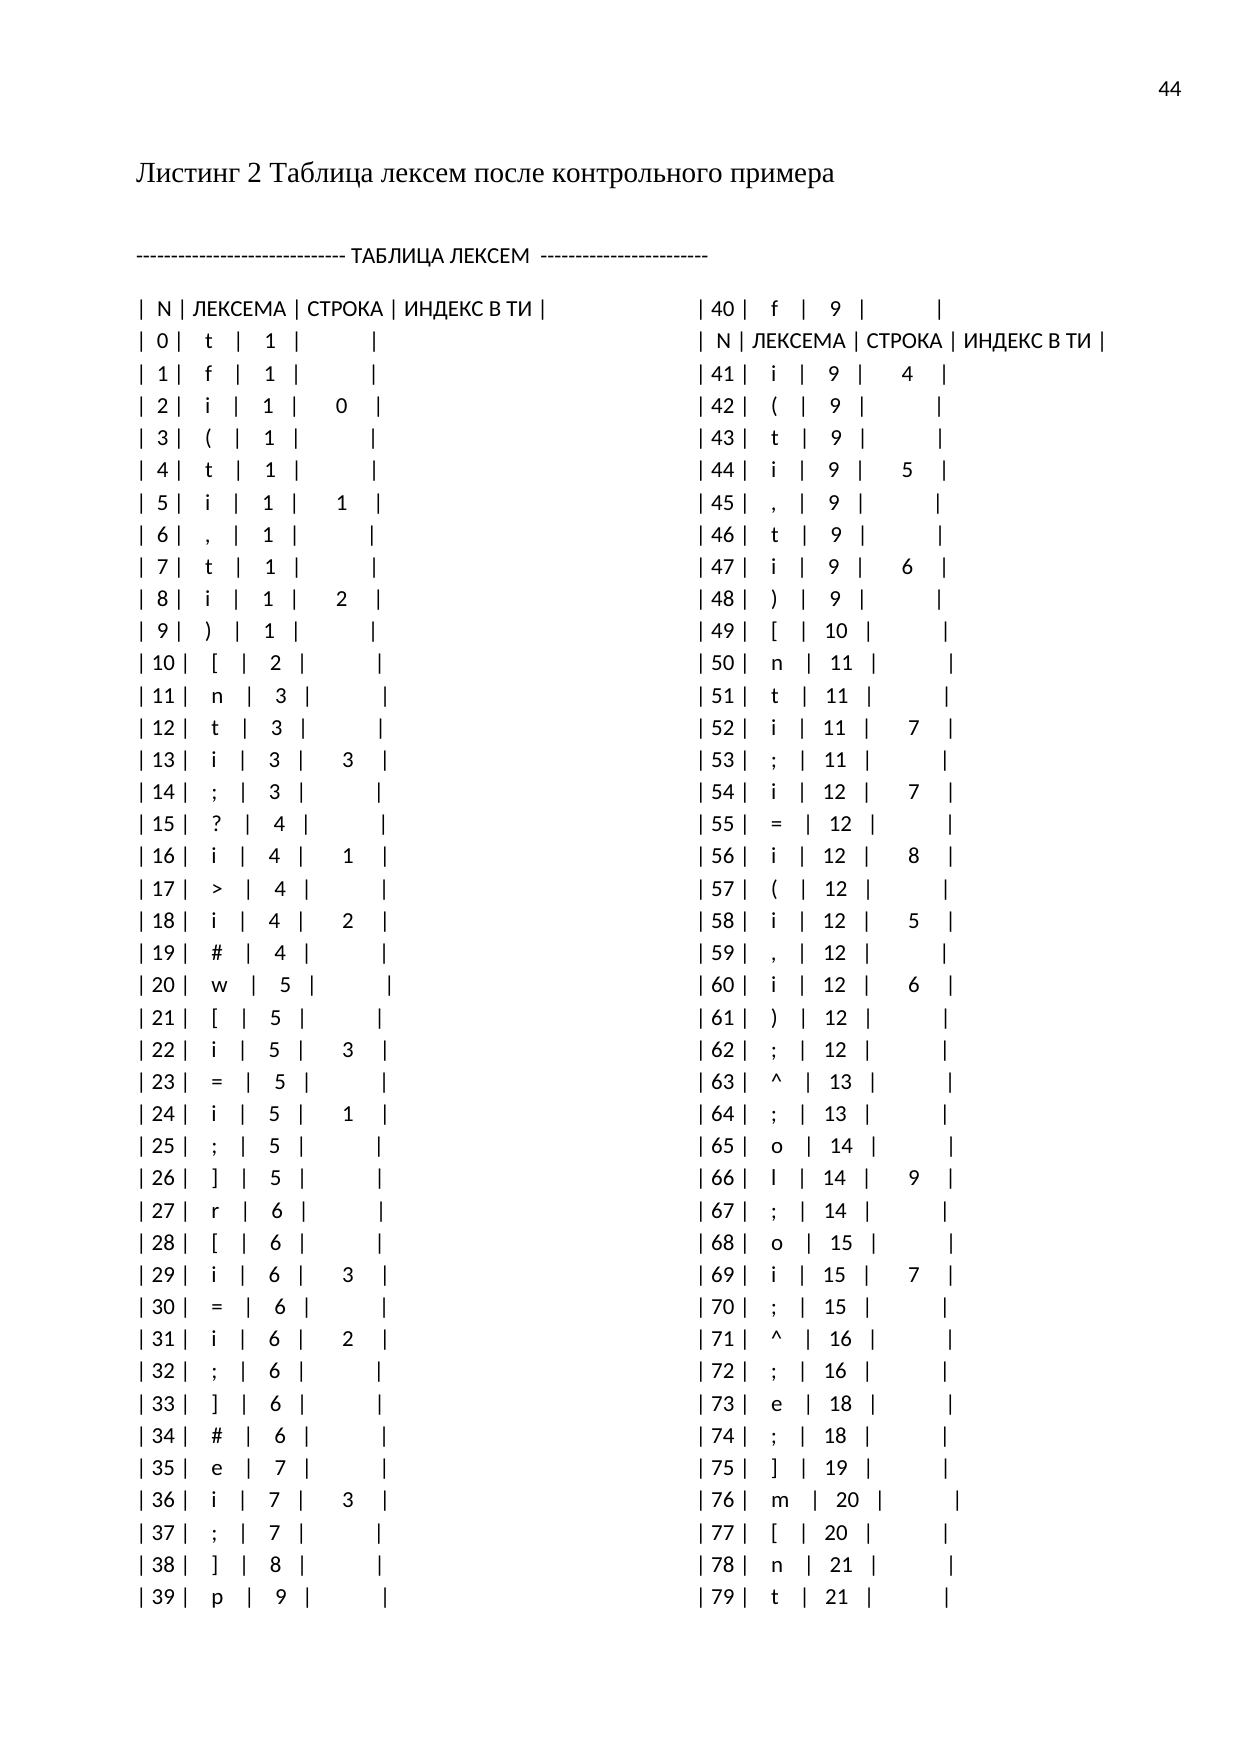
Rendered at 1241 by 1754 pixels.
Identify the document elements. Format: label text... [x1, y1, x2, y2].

text | 22 | i | 5 | 3 | [136, 1035, 622, 1063]
text | 63 | ^ | 13 | | [695, 1067, 1181, 1095]
text | 32 | ; | 6 | | [136, 1357, 622, 1385]
text | 40 | f | 9 | | [695, 294, 1181, 322]
text | 48 | ) | 9 | | [695, 584, 1181, 612]
text | 18 | i | 4 | 2 | [136, 906, 622, 934]
text | 9 | ) | 1 | | [136, 616, 622, 644]
text | N | ЛЕКСЕМА | СТРОКА | ИНДЕКС В ТИ | [136, 294, 622, 322]
text | 75 | ] | 19 | | [695, 1453, 1181, 1481]
text | 50 | n | 11 | | [695, 648, 1181, 677]
text | 36 | i | 7 | 3 | [136, 1485, 622, 1513]
text | 43 | t | 9 | | [695, 423, 1181, 451]
text | 41 | i | 9 | 4 | [695, 359, 1181, 387]
text | 47 | i | 9 | 6 | [695, 552, 1181, 580]
text | 62 | ; | 12 | | [695, 1035, 1181, 1063]
text | 73 | e | 18 | | [695, 1389, 1181, 1417]
subtitle Листинг 2 Таблица лексем после контрольного примера [136, 155, 1181, 188]
text | 58 | i | 12 | 5 | [695, 906, 1181, 934]
text | 77 | [ | 20 | | [695, 1518, 1181, 1546]
text | 13 | i | 3 | 3 | [136, 745, 622, 773]
text | 21 | [ | 5 | | [136, 1003, 622, 1031]
text | 64 | ; | 13 | | [695, 1099, 1181, 1127]
text | 49 | [ | 10 | | [695, 616, 1181, 644]
text | 34 | # | 6 | | [136, 1421, 622, 1449]
text | 60 | i | 12 | 6 | [695, 970, 1181, 998]
text | 56 | i | 12 | 8 | [695, 842, 1181, 870]
text | 20 | w | 5 | | [136, 970, 622, 998]
text ------------------------------ ТАБЛИЦА ЛЕКСЕМ ------------------------ [136, 241, 1181, 269]
text | 7 | t | 1 | | [136, 552, 622, 580]
text | 45 | , | 9 | | [695, 488, 1181, 516]
text | 74 | ; | 18 | | [695, 1421, 1181, 1449]
text | 54 | i | 12 | 7 | [695, 777, 1181, 805]
text | 19 | # | 4 | | [136, 938, 622, 966]
text | 15 | ? | 4 | | [136, 809, 622, 837]
text | 71 | ^ | 16 | | [695, 1324, 1181, 1352]
text | 59 | , | 12 | | [695, 938, 1181, 966]
text | 26 | ] | 5 | | [136, 1163, 622, 1192]
text | 6 | , | 1 | | [136, 520, 622, 548]
text | 5 | i | 1 | 1 | [136, 488, 622, 516]
text | 8 | i | 1 | 2 | [136, 584, 622, 612]
text | 42 | ( | 9 | | [695, 391, 1181, 419]
text | 72 | ; | 16 | | [695, 1357, 1181, 1385]
text | 44 | i | 9 | 5 | [695, 455, 1181, 483]
text | 30 | = | 6 | | [136, 1292, 622, 1320]
text | 79 | t | 21 | | [695, 1582, 1181, 1610]
text | 27 | r | 6 | | [136, 1196, 622, 1224]
text | 46 | t | 9 | | [695, 520, 1181, 548]
text | 35 | e | 7 | | [136, 1453, 622, 1481]
text | 57 | ( | 12 | | [695, 874, 1181, 902]
text | 33 | ] | 6 | | [136, 1389, 622, 1417]
text | 2 | i | 1 | 0 | [136, 391, 622, 419]
text | 66 | l | 14 | 9 | [695, 1163, 1181, 1192]
text | 12 | t | 3 | | [136, 713, 622, 741]
text | 76 | m | 20 | | [695, 1485, 1181, 1513]
text | 69 | i | 15 | 7 | [695, 1260, 1181, 1288]
text | 29 | i | 6 | 3 | [136, 1260, 622, 1288]
text | 10 | [ | 2 | | [136, 648, 622, 677]
text | 55 | = | 12 | | [695, 809, 1181, 837]
text | N | ЛЕКСЕМА | СТРОКА | ИНДЕКС В ТИ | [695, 327, 1181, 355]
text | 28 | [ | 6 | | [136, 1228, 622, 1256]
text | 14 | ; | 3 | | [136, 777, 622, 805]
text | 67 | ; | 14 | | [695, 1196, 1181, 1224]
text | 3 | ( | 1 | | [136, 423, 622, 451]
text | 31 | i | 6 | 2 | [136, 1324, 622, 1352]
text | 11 | n | 3 | | [136, 681, 622, 709]
text | 65 | o | 14 | | [695, 1131, 1181, 1159]
text | 52 | i | 11 | 7 | [695, 713, 1181, 741]
text | 70 | ; | 15 | | [695, 1292, 1181, 1320]
text | 1 | f | 1 | | [136, 359, 622, 387]
text | 24 | i | 5 | 1 | [136, 1099, 622, 1127]
text | 61 | ) | 12 | | [695, 1003, 1181, 1031]
text | 39 | p | 9 | | [136, 1582, 622, 1610]
text | 37 | ; | 7 | | [136, 1518, 622, 1546]
text | 25 | ; | 5 | | [136, 1131, 622, 1159]
text | 17 | > | 4 | | [136, 874, 622, 902]
text | 0 | t | 1 | | [136, 327, 622, 355]
text | 53 | ; | 11 | | [695, 745, 1181, 773]
text | 51 | t | 11 | | [695, 681, 1181, 709]
text | 16 | i | 4 | 1 | [136, 842, 622, 870]
text | 78 | n | 21 | | [695, 1550, 1181, 1578]
text | 23 | = | 5 | | [136, 1067, 622, 1095]
text | 68 | o | 15 | | [695, 1228, 1181, 1256]
text | 4 | t | 1 | | [136, 455, 622, 483]
text | 38 | ] | 8 | | [136, 1550, 622, 1578]
